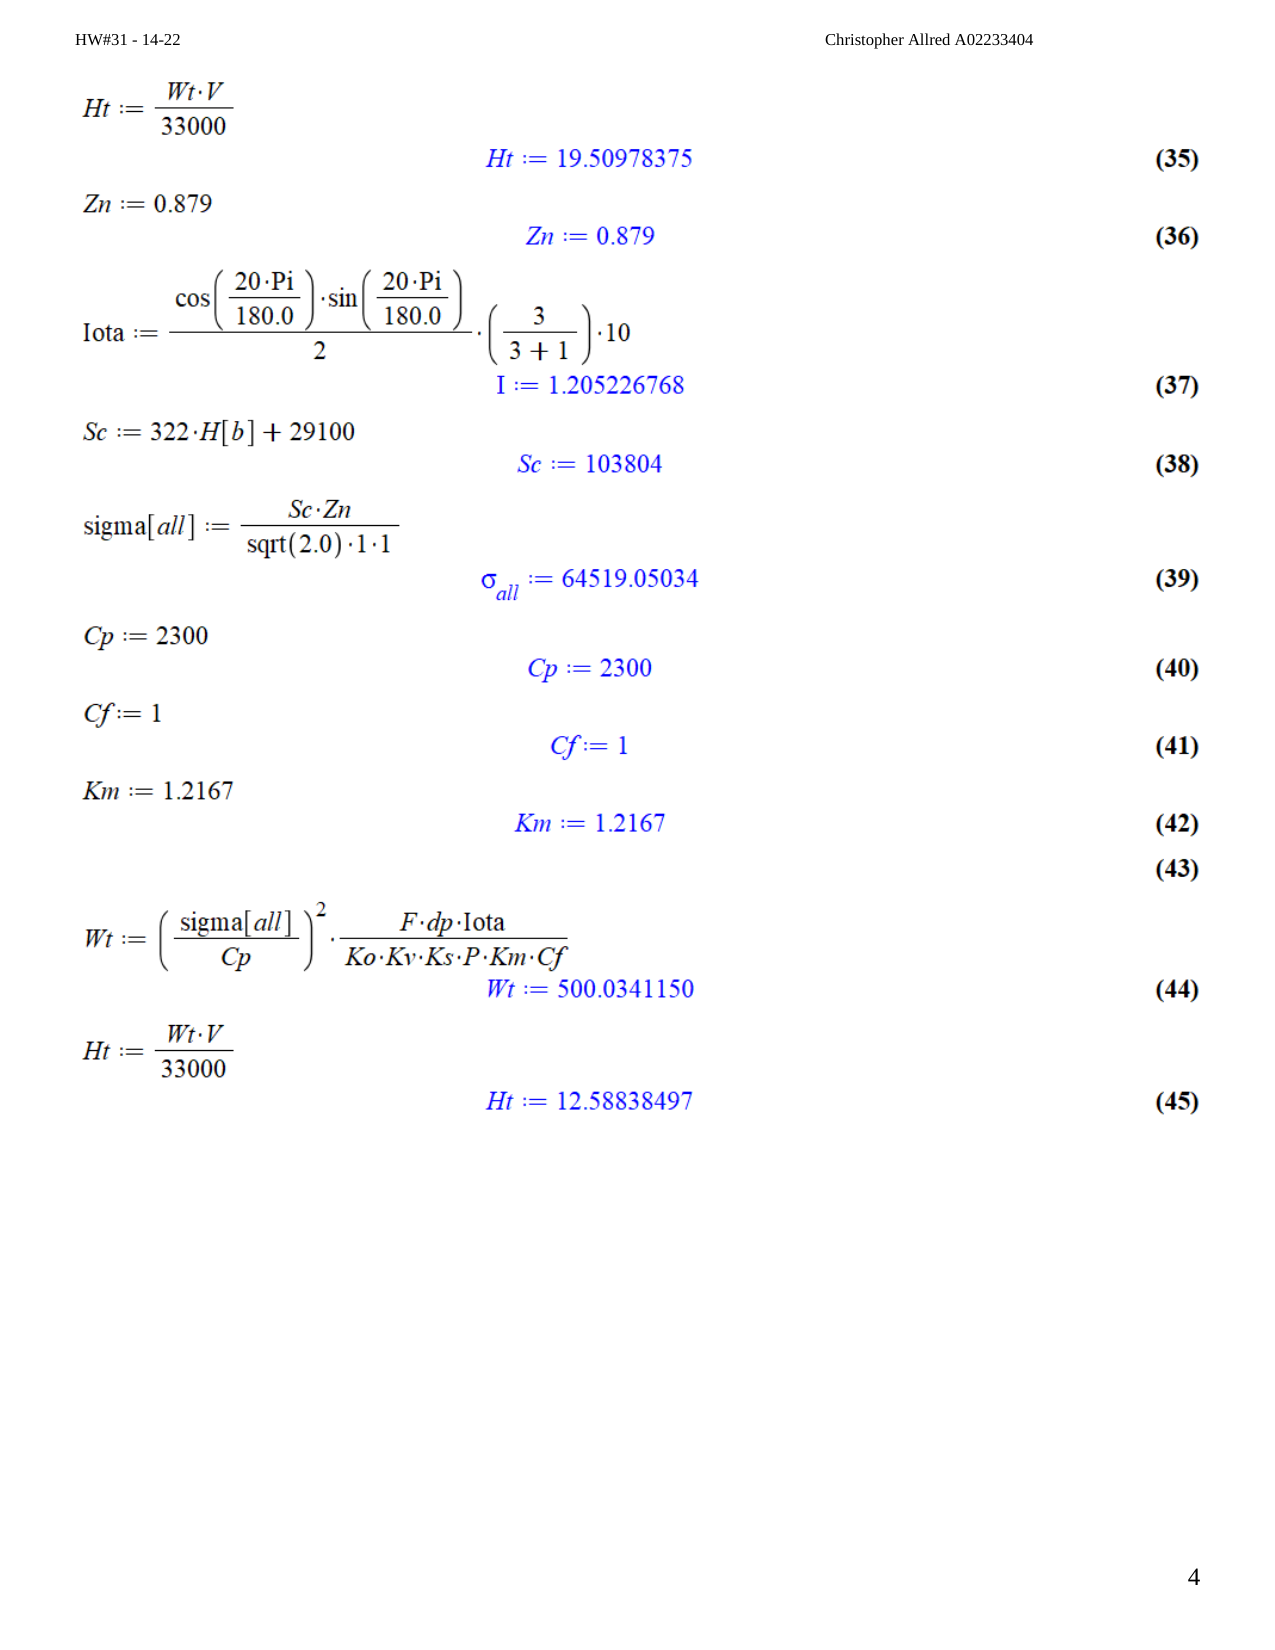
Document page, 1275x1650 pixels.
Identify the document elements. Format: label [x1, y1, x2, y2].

picture [75, 75, 1200, 1124]
